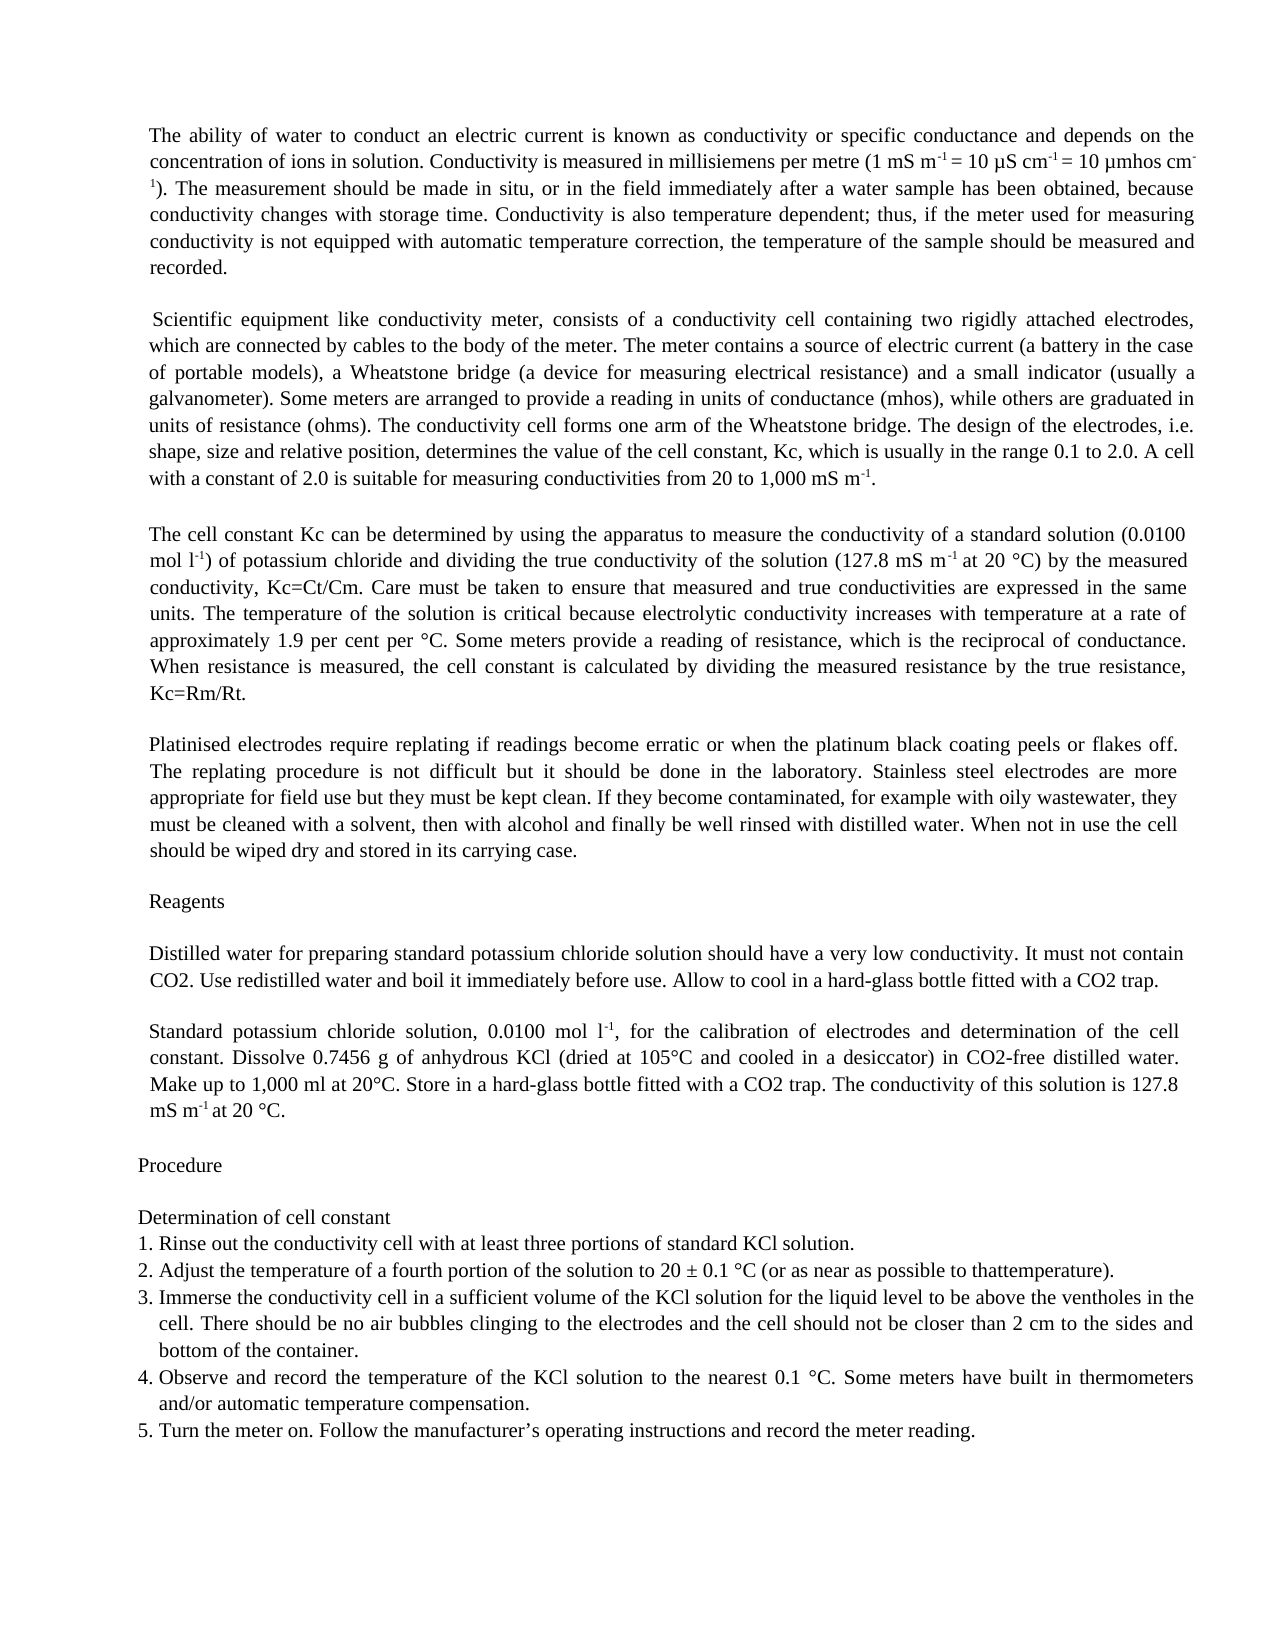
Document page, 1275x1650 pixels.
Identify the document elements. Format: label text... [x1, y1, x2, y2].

text Reagents [148, 889, 1196, 913]
list Rinse out the conductivity cell with at least three portions of standard KCl solution. [138, 1231, 1196, 1255]
text Procedure [138, 1153, 1196, 1177]
list Immerse the conductivity cell in a sufficient volume of the KCl solution for the liquid level to be above the ventholes in the cell. There should be no air bubbles clinging to the electrodes and the cell should not be closer than 2 cm to the sides and bottom of the container. [138, 1285, 1196, 1362]
text The cell constant Kc can be determined by using the apparatus to measure the conductivity of a standard solution (0.0100 mol l-1) of potassium chloride and dividing the true conductivity of the solution (127.8 mS m-1 at 20 °C) by the measured conductivity, Kc=Ct/Cm. Care must be taken to ensure that measured and true conductivities are expressed in the same units. The temperature of the solution is critical because electrolytic conductivity increases with temperature at a rate of approximately 1.9 per cent per °C. Some meters provide a reading of resistance, which is the reciprocal of conductance. When resistance is measured, the cell constant is calculated by dividing the measured resistance by the true resistance, Kc=Rm/Rt. [148, 522, 1188, 705]
text Distilled water for preparing standard potassium chloride solution should have a very low conductivity. It must not contain CO2. Use redistilled water and boil it immediately before use. Allow to cool in a hard-glass bottle fitted with a CO2 trap. [148, 941, 1185, 992]
text Determination of cell constant [138, 1204, 1196, 1229]
text Standard potassium chloride solution, 0.0100 mol l-1, for the calibration of electrodes and determination of the cell constant. Dissolve 0.7456 g of anhydrous KCl (dried at 105°C and cooled in a desiccator) in CO2-free distilled water. Make up to 1,000 ml at 20°C. Store in a hard-glass bottle fitted with a CO2 trap. The conductivity of this solution is 127.8 mS m-1 at 20 °C. [148, 1019, 1181, 1122]
list Observe and record the temperature of the KCl solution to the nearest 0.1 °C. Some meters have built in thermometers and/or automatic temperature compensation. [138, 1364, 1196, 1415]
text The ability of water to conduct an electric current is known as conductivity or specific conductance and depends on the concentration of ions in solution. Conductivity is measured in millisiemens per metre (1 mS m-1 = 10 µS cm-1 = 10 µmhos cm-1). The measurement should be made in situ, or in the field immediately after a water sample has been obtained, because conductivity changes with storage time. Conductivity is also temperature dependent; thus, if the meter used for measuring conductivity is not equipped with automatic temperature correction, the temperature of the sample should be measured and recorded. [148, 123, 1196, 279]
text Scientific equipment like conductivity meter, consists of a conductivity cell containing two rigidly attached electrodes, which are connected by cables to the body of the meter. The meter contains a source of electric current (a battery in the case of portable models), a Wheatstone bridge (a device for measuring electrical resistance) and a small indicator (usually a galvanometer). Some meters are arranged to provide a reading in units of conductance (mhos), while others are graduated in units of resistance (ohms). The conductivity cell forms one arm of the Wheatstone bridge. The design of the electrodes, i.e. shape, size and relative position, determines the value of the cell constant, Kc, which is usually in the range 0.1 to 2.0. A cell with a constant of 2.0 is suitable for measuring conductivities from 20 to 1,000 mS m-1. [148, 307, 1196, 490]
list Turn the meter on. Follow the manufacturer’s operating instructions and record the meter reading. [138, 1418, 1196, 1442]
text Platinised electrodes require replating if readings become erratic or when the platinum black coating peels or flakes off. The replating procedure is not difficult but it should be done in the laboratory. Stainless steel electrodes are more appropriate for field use but they must be kept clean. If they become contaminated, for example with oily wastewater, they must be cleaned with a solvent, then with alcohol and finally be well rinsed with distilled water. When not in use the cell should be wiped dry and stored in its carrying case. [148, 732, 1179, 862]
list Adjust the temperature of a fourth portion of the solution to 20 ± 0.1 °C (or as near as possible to thattemperature). [138, 1258, 1196, 1282]
